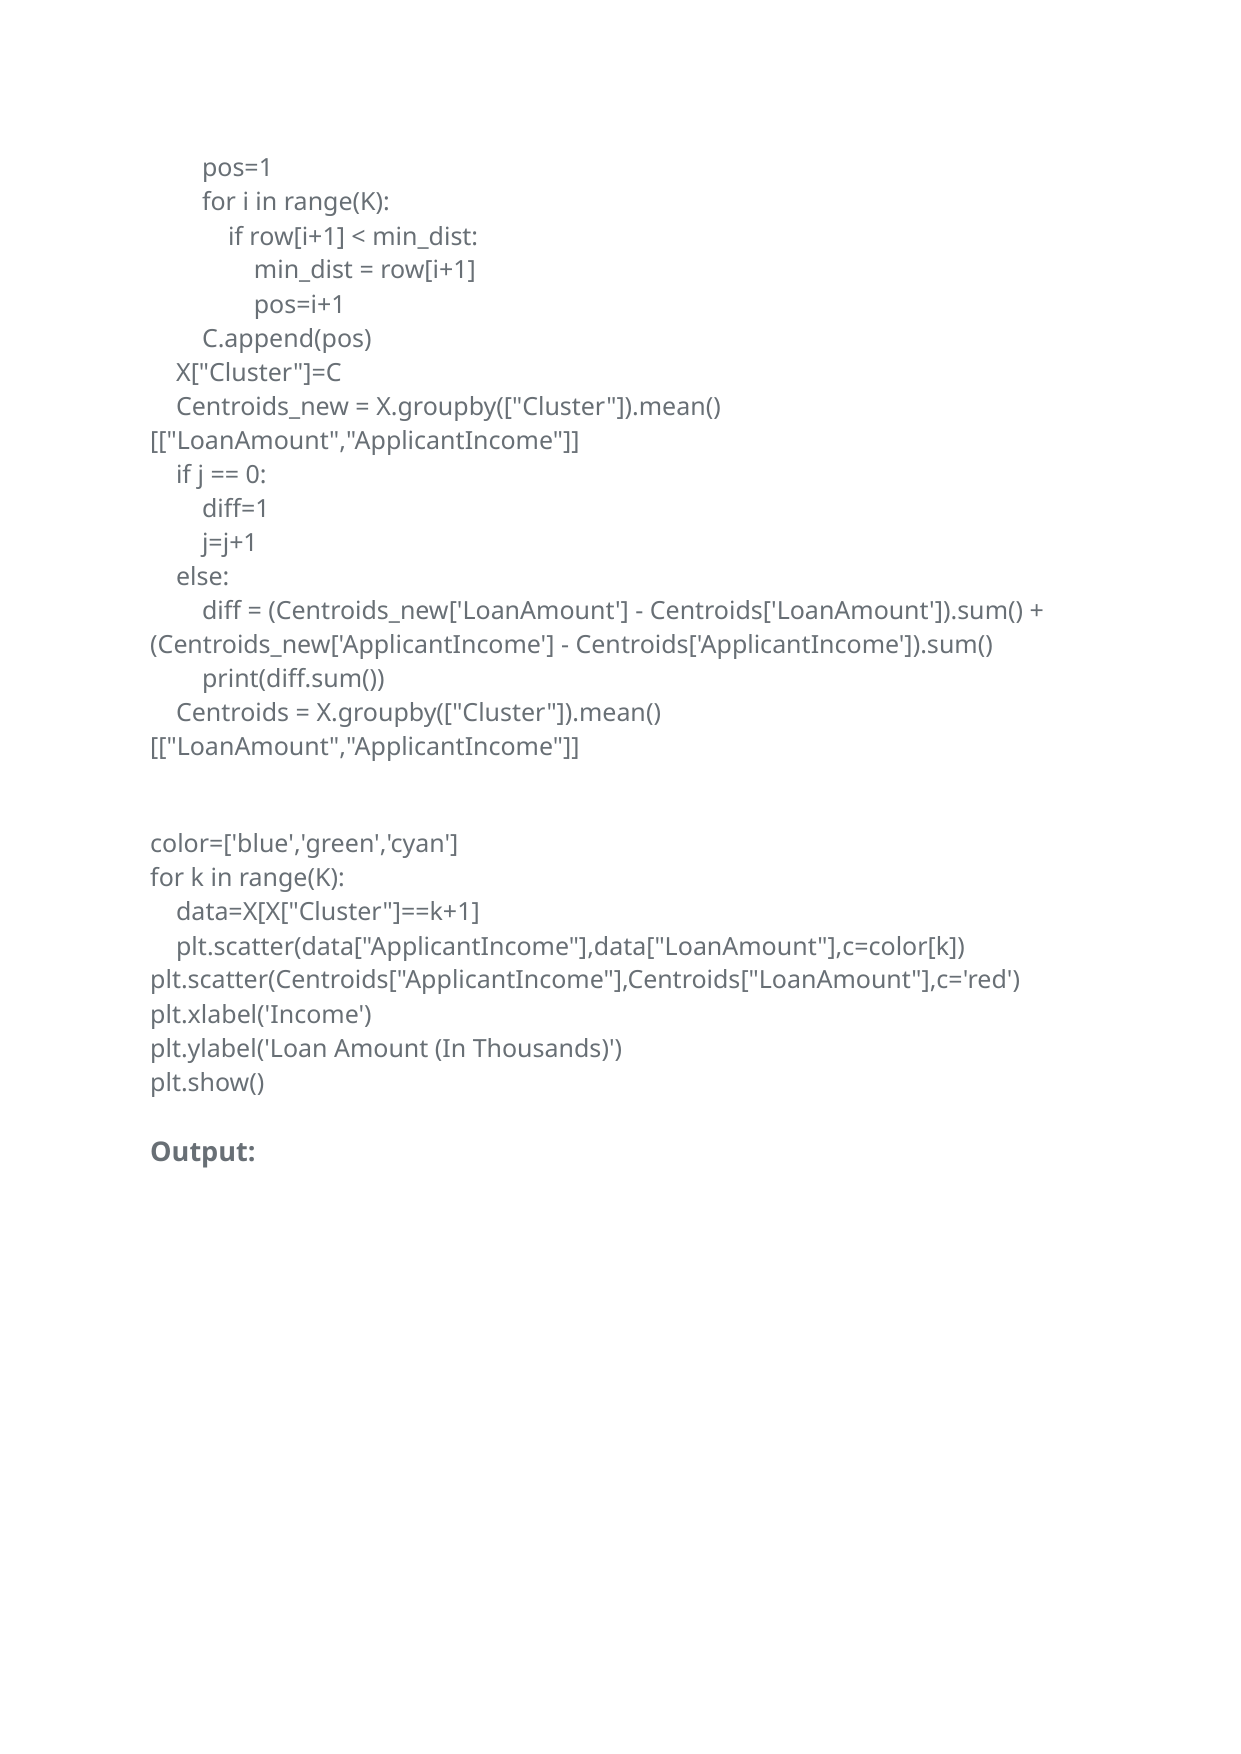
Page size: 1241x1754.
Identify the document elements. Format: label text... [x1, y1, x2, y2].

text color=['blue','green','cyan'] [150, 826, 1090, 860]
text X["Cluster"]=C [150, 354, 1090, 388]
text j=j+1 [150, 525, 1090, 559]
text Output: [150, 1132, 1090, 1169]
text for k in range(K): [150, 860, 1090, 894]
text if j == 0: [150, 457, 1090, 491]
text diff = (Centroids_new['LoanAmount'] - Centroids['LoanAmount']).sum() + (Centroids_new['ApplicantIncome'] - Centroids['ApplicantIncome']).sum() [150, 593, 1090, 661]
text pos=1 [150, 150, 1090, 184]
text plt.show() [150, 1064, 1090, 1098]
text plt.scatter(data["ApplicantIncome"],data["LoanAmount"],c=color[k]) [150, 928, 1090, 962]
text diff=1 [150, 491, 1090, 525]
text C.append(pos) [150, 320, 1090, 354]
text for i in range(K): [150, 184, 1090, 218]
text else: [150, 559, 1090, 593]
text Centroids_new = X.groupby(["Cluster"]).mean()[["LoanAmount","ApplicantIncome"]] [150, 388, 1090, 457]
text print(diff.sum()) [150, 661, 1090, 695]
text min_dist = row[i+1] [150, 252, 1090, 286]
text data=X[X["Cluster"]==k+1] [150, 894, 1090, 928]
text Centroids = X.groupby(["Cluster"]).mean()[["LoanAmount","ApplicantIncome"]] [150, 695, 1090, 763]
text plt.xlabel('Income') [150, 996, 1090, 1030]
text pos=i+1 [150, 286, 1090, 320]
text plt.scatter(Centroids["ApplicantIncome"],Centroids["LoanAmount"],c='red') [150, 962, 1090, 996]
text plt.ylabel('Loan Amount (In Thousands)') [150, 1030, 1090, 1064]
text if row[i+1] < min_dist: [150, 218, 1090, 252]
